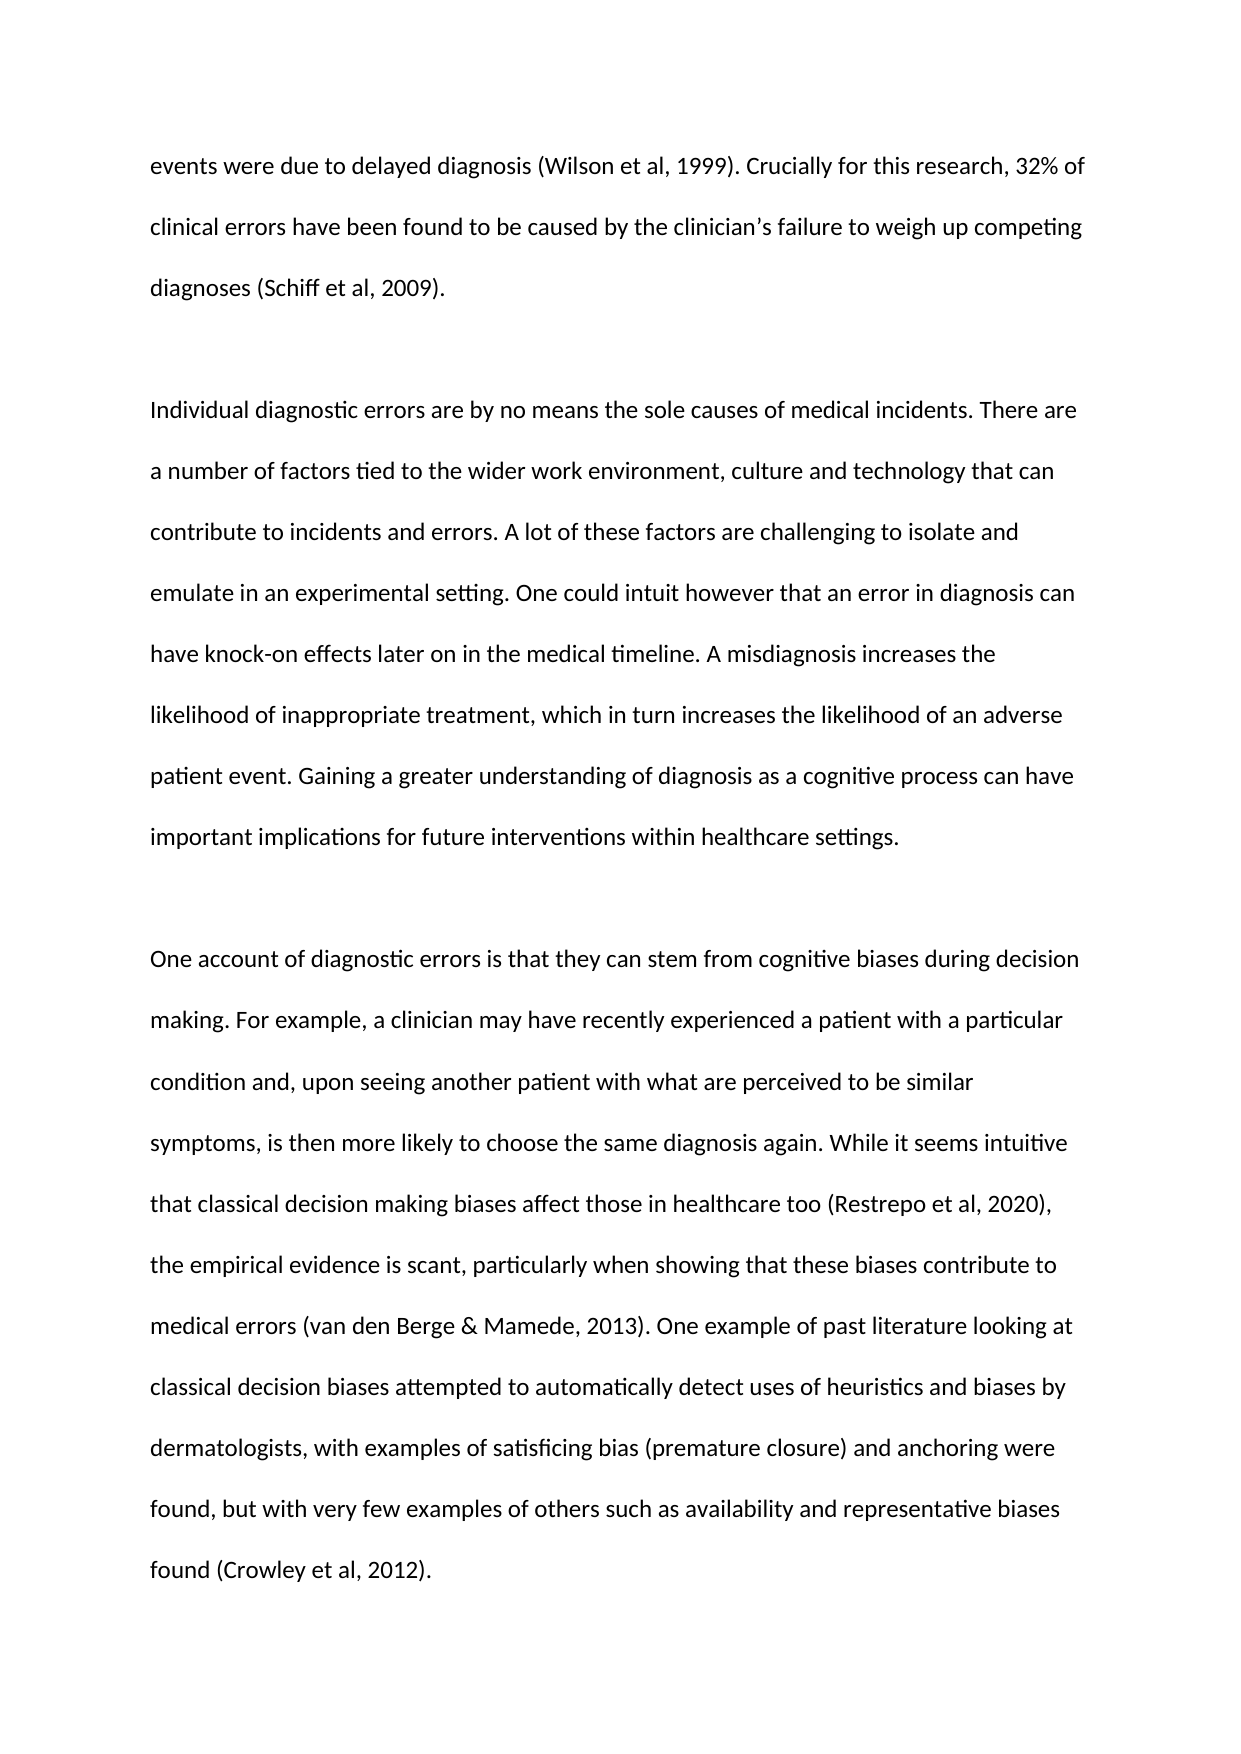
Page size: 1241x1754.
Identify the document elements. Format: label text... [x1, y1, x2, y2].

text Individual diagnostic errors are by no means the sole causes of medical incidents. There are a number of factors tied to the wider work environment, culture and technology that can contribute to incidents and errors. A lot of these factors are challenging to isolate and emulate in an experimental setting. One could intuit however that an error in diagnosis can have knock-on effects later on in the medical timeline. A misdiagnosis increases the likelihood of inappropriate treatment, which in turn increases the likelihood of an adverse patient event. Gaining a greater understanding of diagnosis as a cognitive process can have important implications for future interventions within healthcare settings. [150, 394, 1090, 852]
